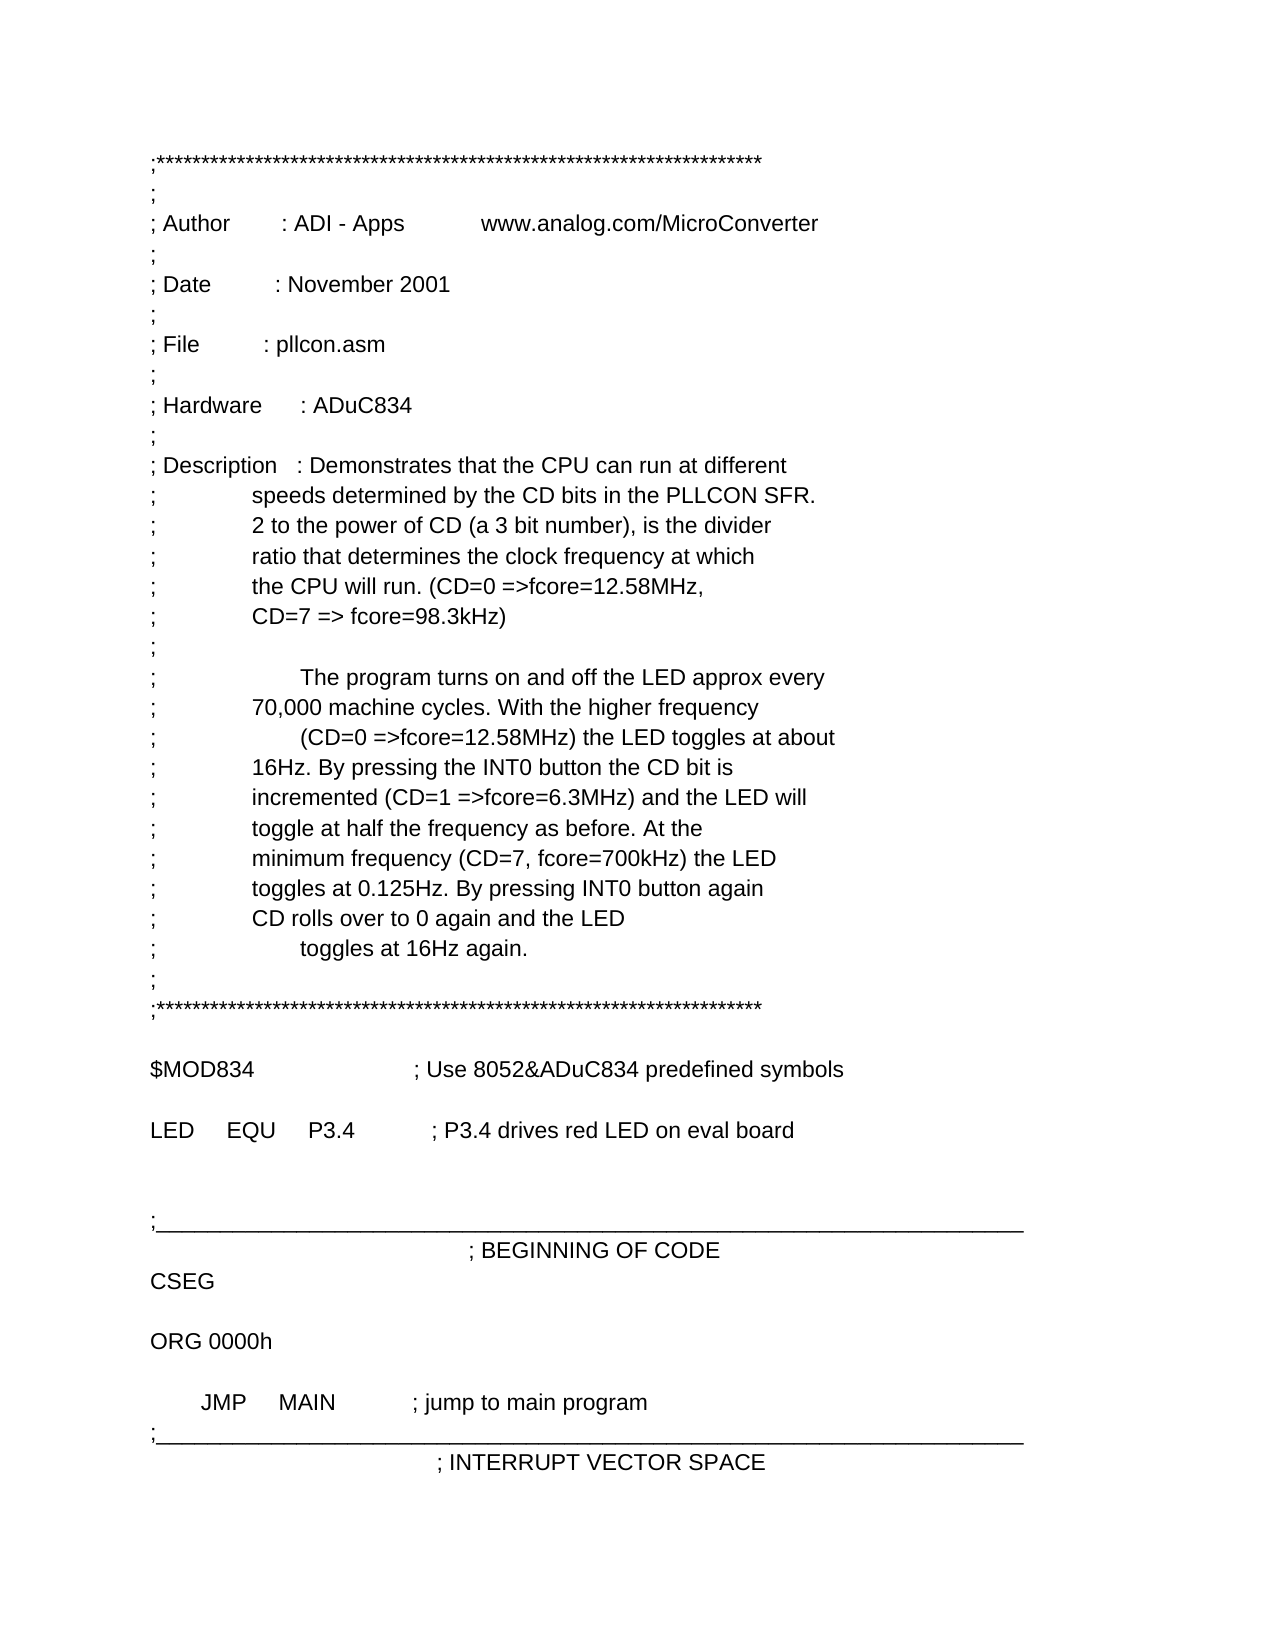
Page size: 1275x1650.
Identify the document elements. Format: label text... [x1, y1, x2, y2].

text ;******************************************************************** [150, 150, 1125, 176]
text ; [150, 180, 1125, 207]
text ; CD=7 => fcore=98.3kHz) [150, 603, 1125, 629]
text CSEG [150, 1268, 1125, 1294]
text ; [150, 633, 1125, 660]
text ; [150, 361, 1125, 388]
text LED EQU P3.4 ; P3.4 drives red LED on eval board [150, 1117, 1125, 1143]
text ; Date : November 2001 [150, 271, 1125, 297]
text ; BEGINNING OF CODE [150, 1237, 1125, 1264]
text ; speeds determined by the CD bits in the PLLCON SFR. [150, 482, 1125, 509]
text ; 70,000 machine cycles. With the higher frequency [150, 694, 1125, 720]
text $MOD834 ; Use 8052&ADuC834 predefined symbols [150, 1056, 1125, 1083]
text ; 2 to the power of CD (a 3 bit number), is the divider [150, 512, 1125, 539]
text ; File : pllcon.asm [150, 331, 1125, 358]
text ; toggles at 0.125Hz. By pressing INT0 button again [150, 875, 1125, 901]
text ; the CPU will run. (CD=0 =>fcore=12.58MHz, [150, 573, 1125, 599]
text ; incremented (CD=1 =>fcore=6.3MHz) and the LED will [150, 784, 1125, 811]
text ; Description : Demonstrates that the CPU can run at different [150, 452, 1125, 478]
text ; [150, 966, 1125, 992]
text ; [150, 241, 1125, 267]
text JMP MAIN ; jump to main program [150, 1388, 1125, 1415]
text ;____________________________________________________________________ [150, 1419, 1125, 1445]
text ; Hardware : ADuC834 [150, 392, 1125, 418]
text ORG 0000h [150, 1328, 1125, 1354]
text ;******************************************************************** [150, 996, 1125, 1022]
text ; INTERRUPT VECTOR SPACE [150, 1449, 1125, 1475]
text ; toggle at half the frequency as before. At the [150, 814, 1125, 841]
text ; toggles at 16Hz again. [150, 935, 1125, 962]
text ; (CD=0 =>fcore=12.58MHz) the LED toggles at about [150, 724, 1125, 750]
text ; [150, 422, 1125, 448]
text ;____________________________________________________________________ [150, 1207, 1125, 1234]
text ; CD rolls over to 0 again and the LED [150, 905, 1125, 932]
text ; minimum frequency (CD=7, fcore=700kHz) the LED [150, 845, 1125, 871]
text ; Author : ADI - Apps www.analog.com/MicroConverter [150, 210, 1125, 237]
text ; ratio that determines the clock frequency at which [150, 543, 1125, 569]
text ; [150, 301, 1125, 327]
text ; The program turns on and off the LED approx every [150, 663, 1125, 690]
text ; 16Hz. By pressing the INT0 button the CD bit is [150, 754, 1125, 781]
